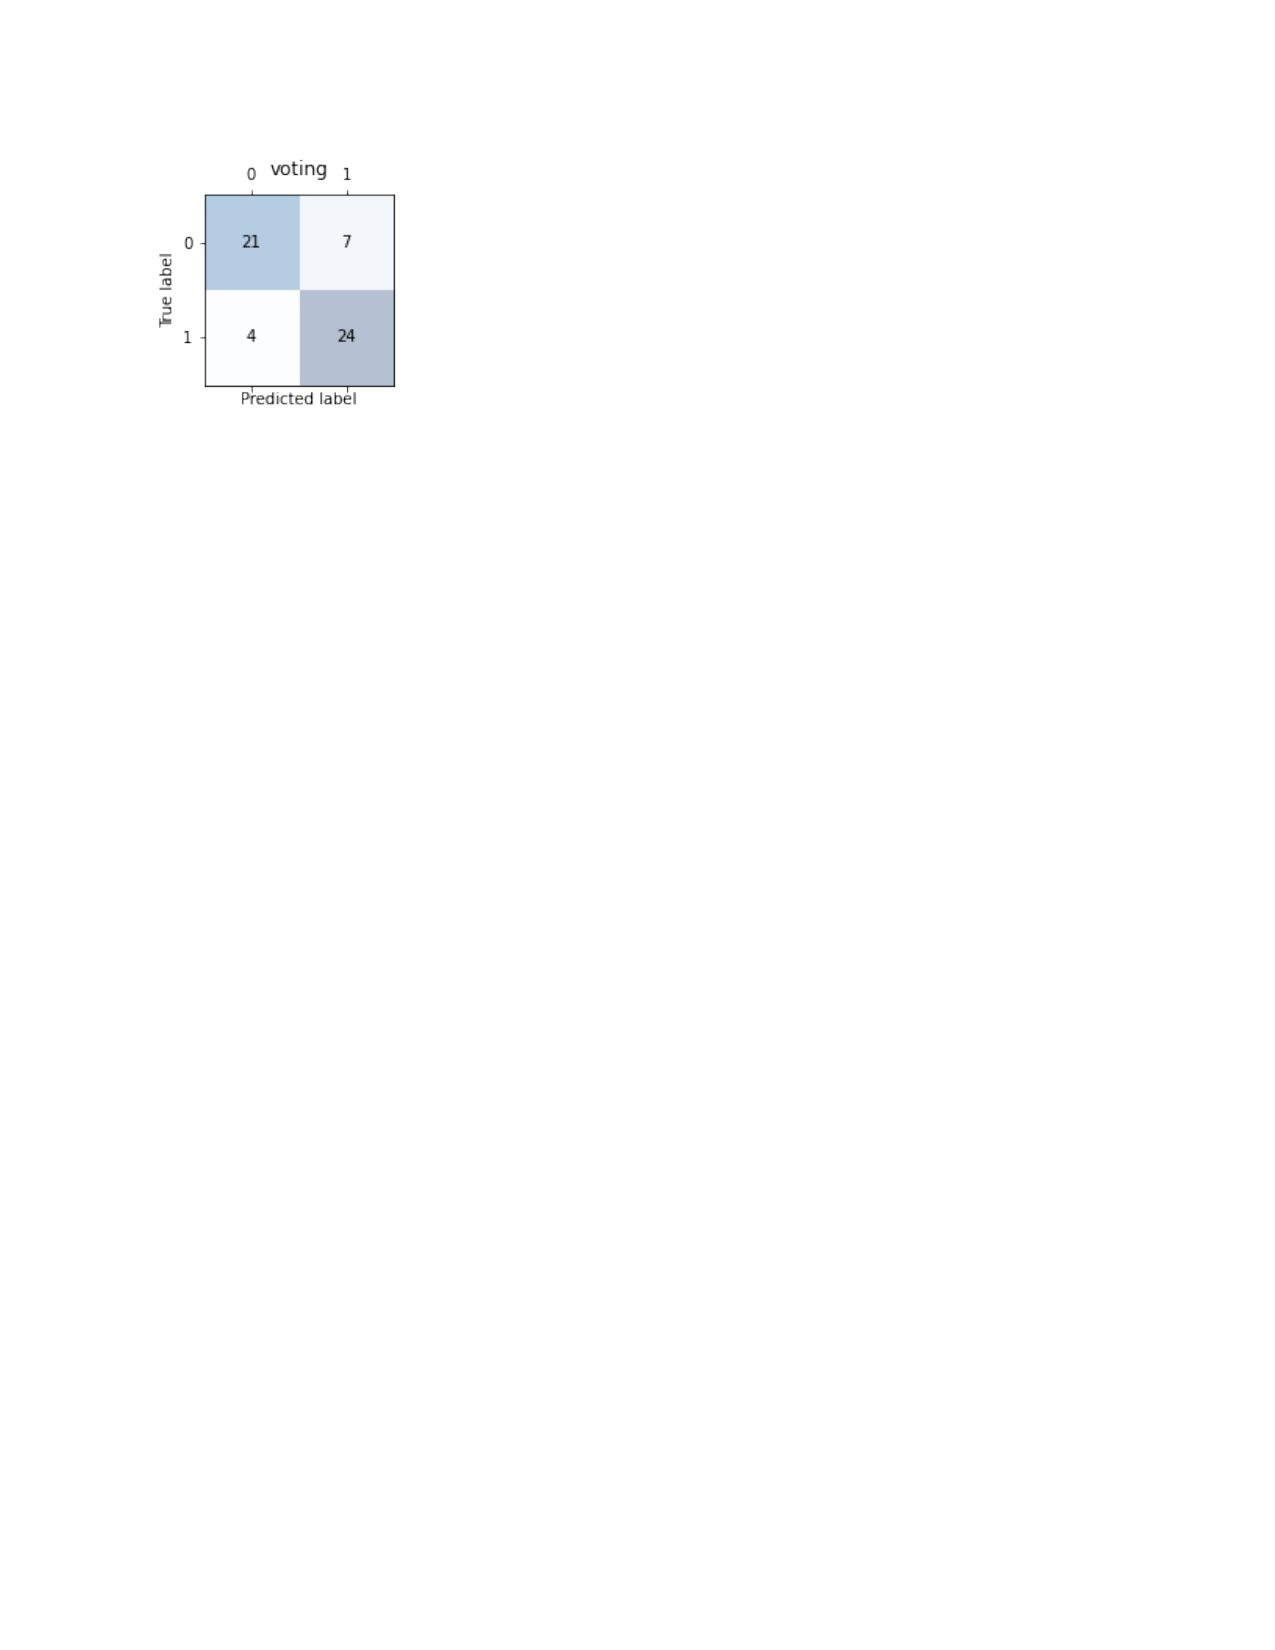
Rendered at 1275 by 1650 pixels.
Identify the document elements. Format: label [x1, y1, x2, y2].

picture [150, 150, 405, 419]
